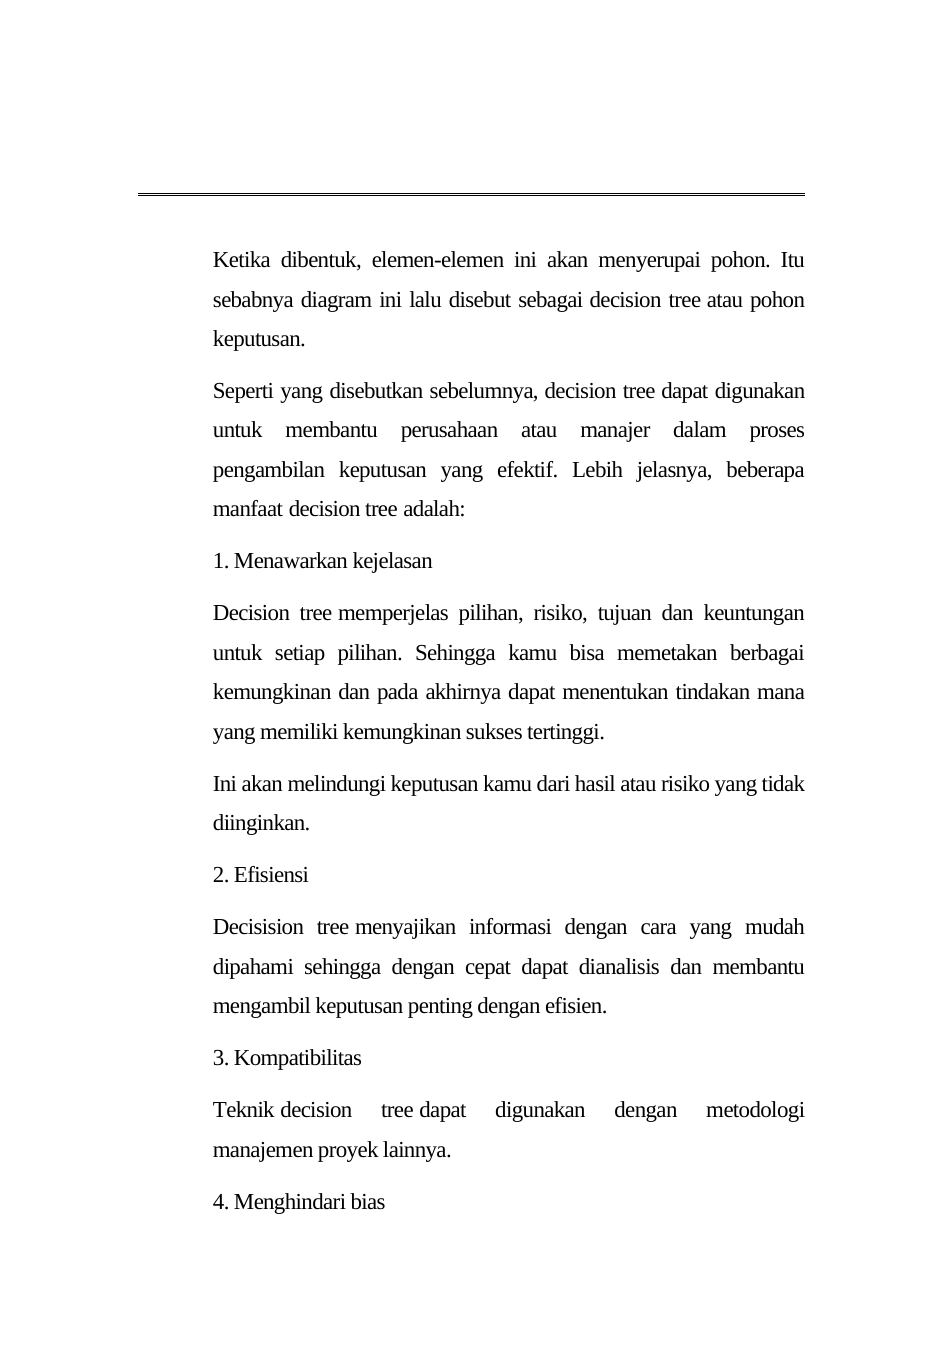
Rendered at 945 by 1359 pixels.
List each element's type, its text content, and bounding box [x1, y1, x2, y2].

text 3. Kompatibilitas [213, 1044, 805, 1071]
text 2. Efisiensi [213, 861, 805, 888]
text Ketika dibentuk, elemen-elemen ini akan menyerupai pohon. Itu sebabnya diagram ini lalu disebut sebagai decision tree atau pohon keputusan. [213, 246, 805, 351]
text Decisision tree menyajikan informasi dengan cara yang mudah dipahami sehingga dengan cepat dapat dianalisis dan membantu mengambil keputusan penting dengan efisien. [213, 913, 805, 1019]
text 4. Menghindari bias [213, 1188, 805, 1214]
text Seperti yang disebutkan sebelumnya, decision tree dapat digunakan untuk membantu perusahaan atau manajer dalam proses pengambilan keputusan yang efektif. Lebih jelasnya, beberapa manfaat decision tree adalah: [213, 377, 805, 522]
text Teknik decision tree dapat digunakan dengan metodologi manajemen proyek lainnya. [213, 1096, 805, 1162]
text 1. Menawarkan kejelasan [213, 547, 805, 574]
text Ini akan melindungi keputusan kamu dari hasil atau risiko yang tidak diinginkan. [213, 770, 805, 836]
text Decision tree memperjelas pilihan, risiko, tujuan dan keuntungan untuk setiap pilihan. Sehingga kamu bisa memetakan berbagai kemungkinan dan pada akhirnya dapat menentukan tindakan mana yang memiliki kemungkinan sukses tertinggi. [213, 599, 805, 744]
